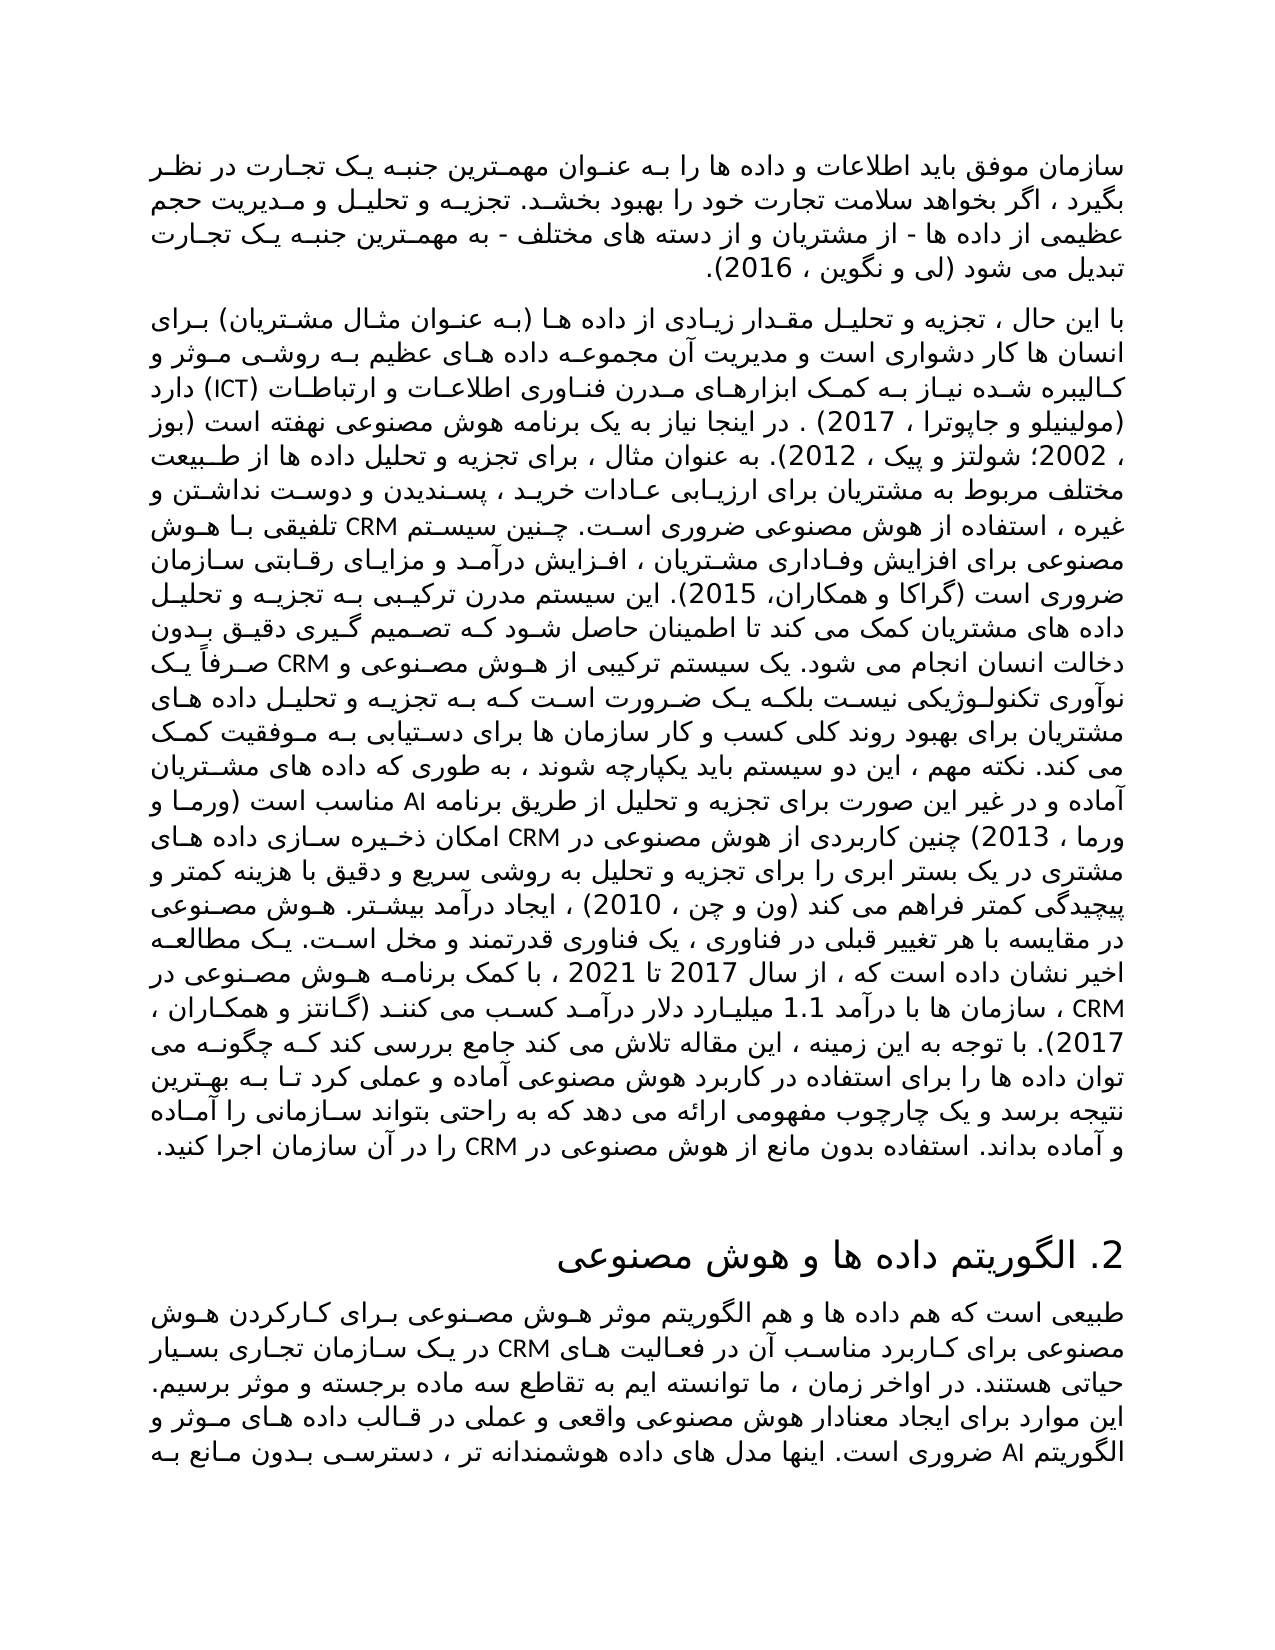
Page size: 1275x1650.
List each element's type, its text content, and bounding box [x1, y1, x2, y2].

text با این حال ، تجزیه و تحلیل مقدار زیادی از داده ها (به عنوان مثال مشتریان) برای انسان ها کار دشواری است و مدیریت آن مجموعه داده های عظیم به روشی موثر و کالیبره شده نیاز به کمک ابزارهای مدرن فناوری اطلاعات و ارتباطات (ICT) دارد (مولینیلو و جاپوترا ، 2017) . در اینجا نیاز به یک برنامه هوش مصنوعی نهفته است (بوز ، 2002؛ شولتز و پیک ، 2012). به عنوان مثال ، برای تجزیه و تحلیل داده ها از طبیعت مختلف مربوط به مشتریان برای ارزیابی عادات خرید ، پسندیدن و دوست نداشتن و غیره ، استفاده از هوش مصنوعی ضروری است. چنین سیستم CRM تلفیقی با هوش مصنوعی برای افزایش وفاداری مشتریان ، افزایش درآمد و مزایای رقابتی سازمان ضروری است (گراکا و همکاران، 2015). این سیستم مدرن ترکیبی به تجزیه و تحلیل داده های مشتریان کمک می کند تا اطمینان حاصل شود که تصمیم گیری دقیق بدون دخالت انسان انجام می شود. یک سیستم ترکیبی از هوش مصنوعی و CRM صرفاً یک نوآوری تکنولوژیکی نیست بلکه یک ضرورت است که به تجزیه و تحلیل داده های مشتریان برای بهبود روند کلی کسب و کار سازمان ها برای دستیابی به موفقیت کمک می کند. نکته مهم ، این دو سیستم باید یکپارچه شوند ، به طوری که داده های مشتریان آماده و در غیر این صورت برای تجزیه و تحلیل از طریق برنامه AI مناسب است (ورما و ورما ، 2013) چنین کاربردی از هوش مصنوعی در CRM امکان ذخیره سازی داده های مشتری در یک بستر ابری را برای تجزیه و تحلیل به روشی سریع و دقیق با هزینه کمتر و پیچیدگی کمتر فراهم می کند (ون و چن ، 2010) ، ایجاد درآمد بیشتر. هوش مصنوعی در مقایسه با هر تغییر قبلی در فناوری ، یک فناوری قدرتمند و مخل است. یک مطالعه اخیر نشان داده است که ، از سال 2017 تا 2021 ، با کمک برنامه هوش مصنوعی در CRM ، سازمان ها با درآمد 1.1 میلیارد دلار درآمد کسب می کنند (گانتز و همکاران ، 2017). با توجه به این زمینه ، این مقاله تلاش می کند جامع بررسی کند که چگونه می توان داده ها را برای استفاده در کاربرد هوش مصنوعی آماده و عملی کرد تا به بهترین نتیجه برسد و یک چارچوب مفهومی ارائه می دهد که به راحتی بتواند سازمانی را آماده و آماده بداند. استفاده بدون مانع از هوش مصنوعی در CRM را در آن سازمان اجرا کنید. [150, 303, 1125, 1162]
text 2. الگوریتم داده ها و هوش مصنوعی [150, 1234, 1125, 1277]
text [150, 150, 1125, 284]
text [150, 1298, 1125, 1468]
